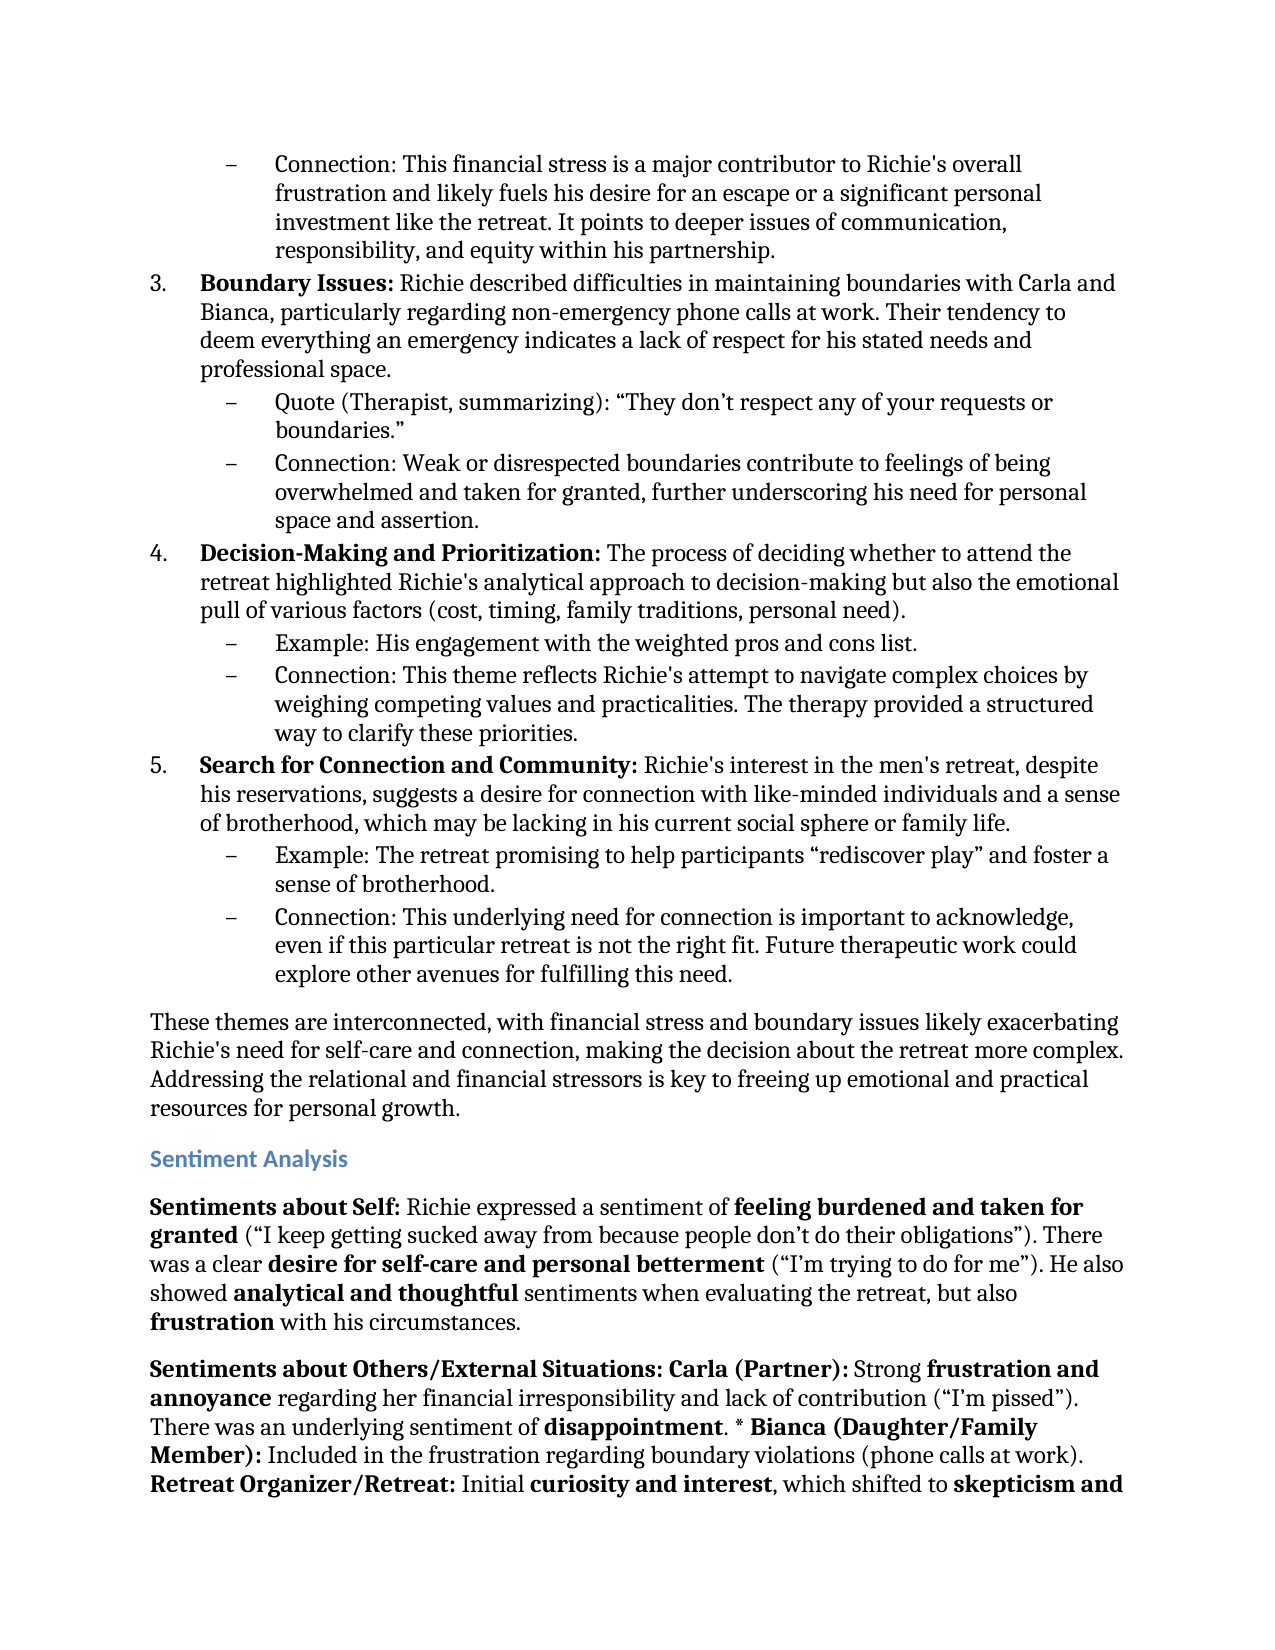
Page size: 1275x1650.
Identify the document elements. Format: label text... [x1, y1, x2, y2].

list Example: His engagement with the weighted pros and cons list. [225, 629, 1125, 657]
list Boundary Issues: Richie described difficulties in maintaining boundaries with Carla and Bianca, particularly regarding non-emergency phone calls at work. Their tendency to deem everything an emergency indicates a lack of respect for his stated needs and professional space. [150, 269, 1125, 384]
list Connection: This theme reflects Richie's attempt to navigate complex choices by weighing competing values and practicalities. The therapy provided a structured way to clarify these priorities. [225, 661, 1125, 747]
list Connection: This underlying need for connection is important to acknowledge, even if this particular retreat is not the right fit. Future therapeutic work could explore other avenues for fulfilling this need. [225, 902, 1125, 989]
list Connection: Weak or disrespected boundaries contribute to feelings of being overwhelmed and taken for granted, further underscoring his need for personal space and assertion. [225, 449, 1125, 535]
subtitle Sentiment Analysis [150, 1143, 1125, 1174]
list Connection: This financial stress is a major contributor to Richie's overall frustration and likely fuels his desire for an escape or a significant personal investment like the retreat. It points to deeper issues of communication, responsibility, and equity within his partnership. [225, 150, 1125, 265]
text Sentiments about Self: Richie expressed a sentiment of feeling burdened and taken for granted (“I keep getting sucked away from because people don’t do their obligations”). There was a clear desire for self-care and personal betterment (“I’m trying to do for me”). He also showed analytical and thoughtful sentiments when evaluating the retreat, but also frustration with his circumstances. [150, 1193, 1125, 1336]
list Quote (Therapist, summarizing): “They don’t respect any of your requests or boundaries.” [225, 387, 1125, 445]
list Decision-Making and Prioritization: The process of deciding whether to attend the retreat highlighted Richie's analytical approach to decision-making but also the emotional pull of various factors (cost, timing, family traditions, personal need). [150, 539, 1125, 625]
text These themes are interconnected, with financial stress and boundary issues likely exacerbating Richie's need for self-care and connection, making the decision about the retreat more complex. Addressing the relational and financial stressors is key to freeing up emotional and practical resources for personal growth. [150, 1007, 1125, 1122]
list Search for Connection and Community: Richie's interest in the men's retreat, despite his reservations, suggests a desire for connection with like-minded individuals and a sense of brotherhood, which may be lacking in his current social sphere or family life. [150, 751, 1125, 837]
list Example: The retreat promising to help participants “rediscover play” and foster a sense of brotherhood. [225, 841, 1125, 899]
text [150, 1355, 1125, 1499]
